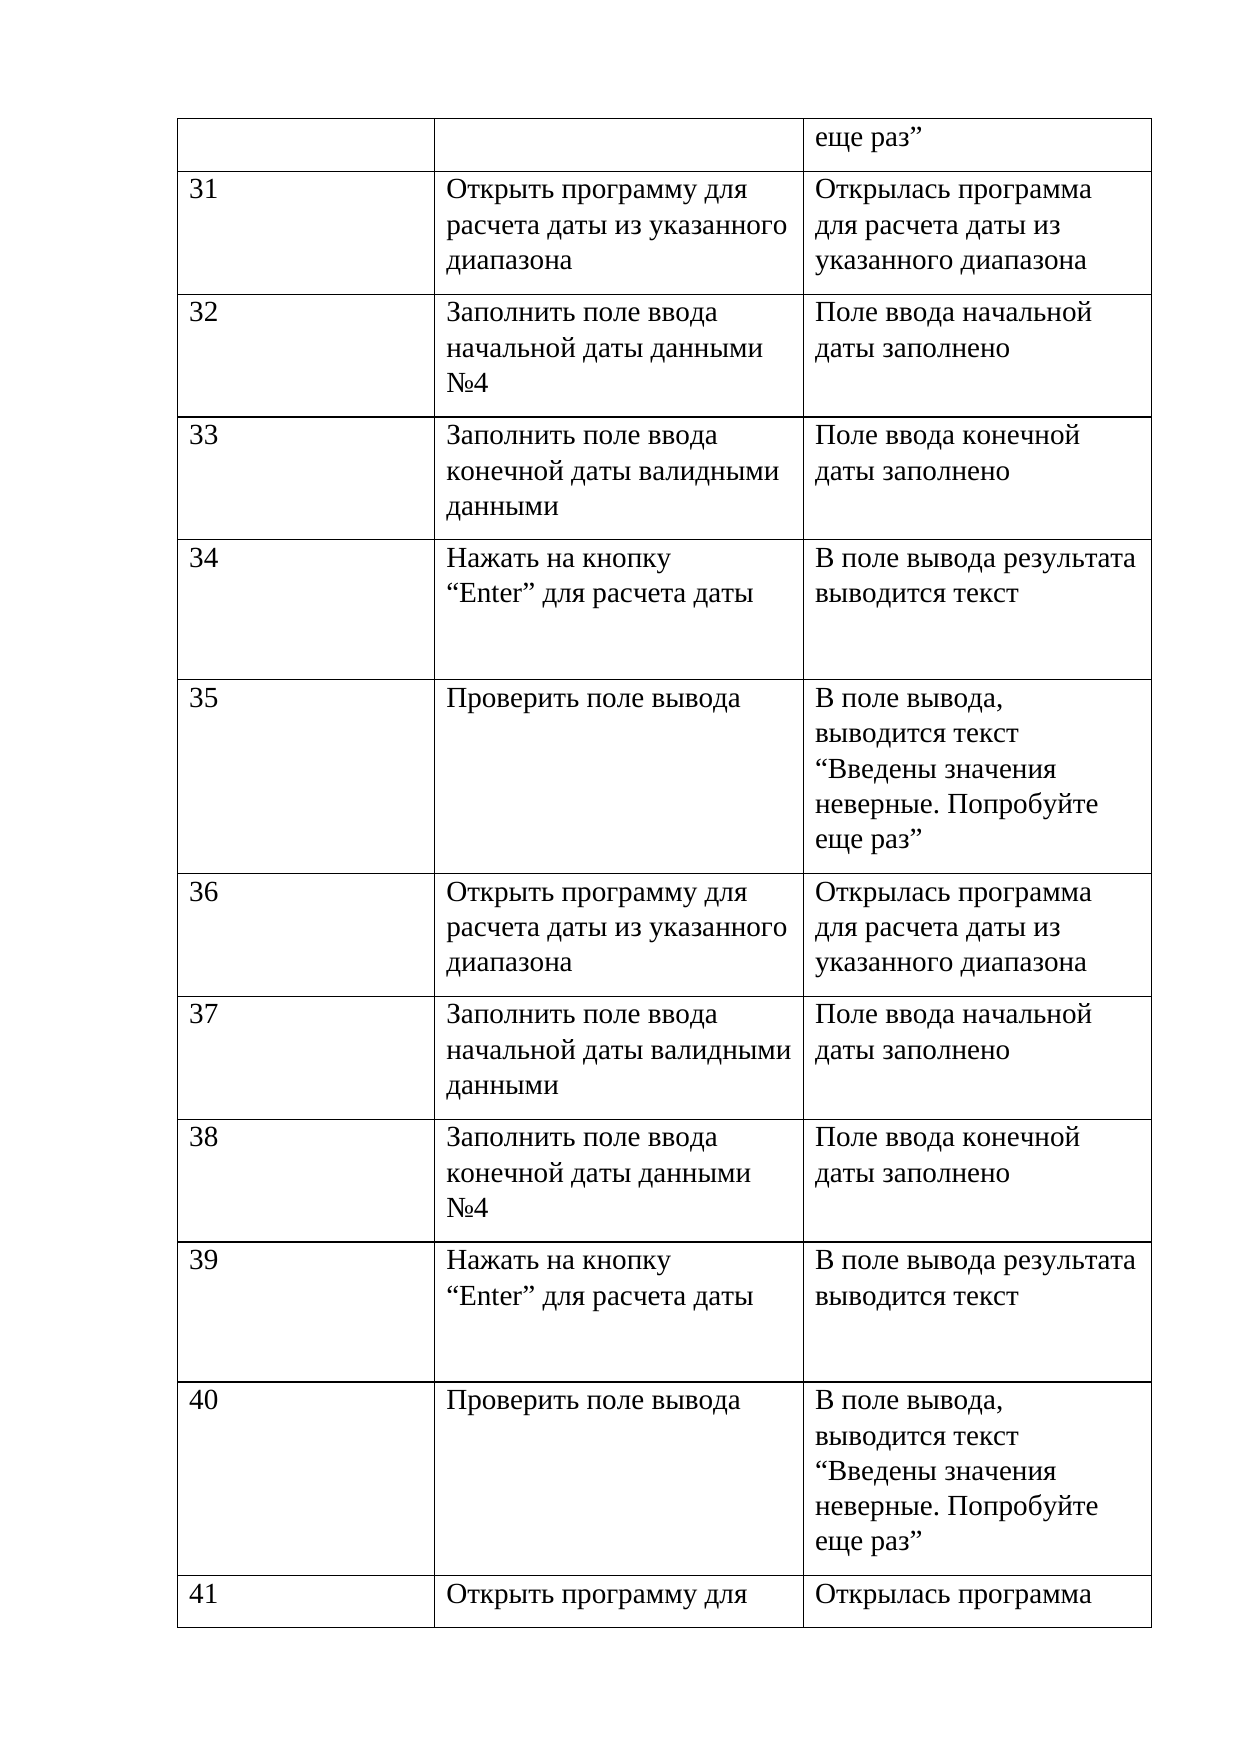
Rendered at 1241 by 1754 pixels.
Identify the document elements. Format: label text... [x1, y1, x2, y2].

table_cell 33 [178, 418, 434, 539]
table_cell 31 [178, 172, 434, 293]
table_cell 38 [178, 1120, 434, 1241]
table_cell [435, 1576, 803, 1627]
table_cell Нажать на кнопку “Enter” для расчета даты [435, 1243, 803, 1381]
table_cell Заполнить поле ввода начальной даты валидными данными [435, 997, 803, 1118]
table_cell Проверить поле вывода [435, 1383, 803, 1575]
table_cell Поле ввода начальной даты заполнено [804, 997, 1151, 1118]
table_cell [804, 1576, 1151, 1627]
table_cell Нажать на кнопку “Enter” для расчета даты [435, 540, 803, 679]
table_cell 37 [178, 997, 434, 1118]
table_cell Поле ввода конечной даты заполнено [804, 1120, 1151, 1241]
table_cell В поле вывода результата выводится текст [804, 540, 1151, 679]
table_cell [435, 119, 803, 171]
table_cell Заполнить поле ввода конечной даты данными №4 [435, 1120, 803, 1241]
table_cell Заполнить поле ввода конечной даты валидными данными [435, 418, 803, 539]
table_cell 35 [178, 680, 434, 873]
table_cell В поле вывода результата выводится текст [804, 1243, 1151, 1381]
table_cell 32 [178, 295, 434, 416]
table_cell 30 [178, 119, 434, 171]
table_cell Открылась программа для расчета даты из указанного диапазона [804, 172, 1151, 293]
table_cell Поле ввода конечной даты заполнено [804, 418, 1151, 539]
table_cell 41 [178, 1576, 434, 1627]
table_cell Поле ввода начальной даты заполнено [804, 295, 1151, 416]
table_cell В поле вывода, выводится текст “Введены значения неверные. Попробуйте еще раз” [804, 1383, 1151, 1575]
table_cell Проверить поле вывода [435, 680, 803, 873]
table_cell Заполнить поле ввода начальной даты данными №4 [435, 295, 803, 416]
table_cell 34 [178, 540, 434, 679]
table_cell 40 [178, 1383, 434, 1575]
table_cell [804, 119, 1151, 171]
table_cell 36 [178, 874, 434, 996]
table_cell В поле вывода, выводится текст “Введены значения неверные. Попробуйте еще раз” [804, 680, 1151, 873]
table_cell 39 [178, 1243, 434, 1381]
table_cell Открыть программу для расчета даты из указанного диапазона [435, 172, 803, 293]
table_cell Открылась программа для расчета даты из указанного диапазона [804, 874, 1151, 996]
table_cell Открыть программу для расчета даты из указанного диапазона [435, 874, 803, 996]
